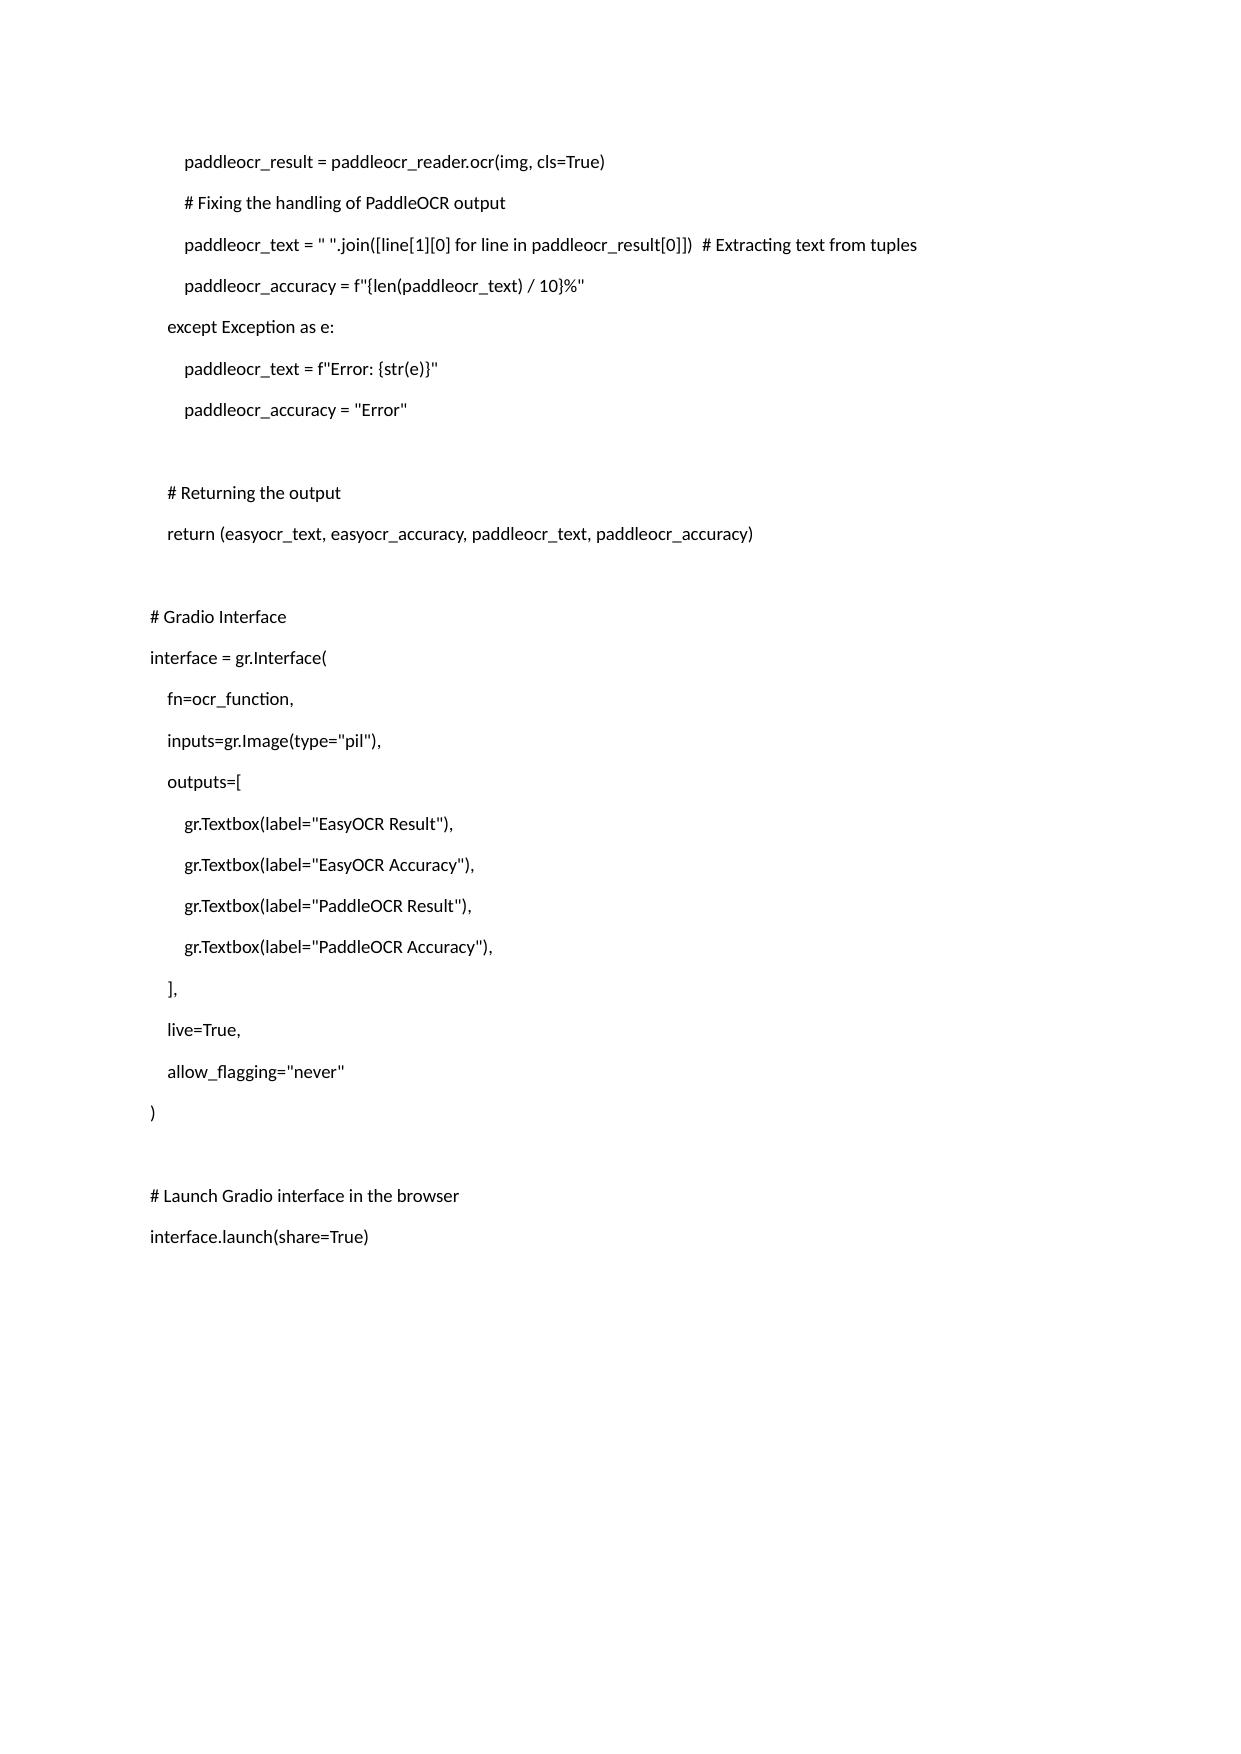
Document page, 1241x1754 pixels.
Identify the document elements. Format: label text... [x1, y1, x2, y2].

text outputs=[ [150, 770, 1090, 793]
text gr.Textbox(label="PaddleOCR Accuracy"), [150, 936, 1090, 959]
text gr.Textbox(label="EasyOCR Accuracy"), [150, 853, 1090, 876]
text interface.launch(share=True) [150, 1225, 1090, 1248]
text paddleocr_result = paddleocr_reader.ocr(img, cls=True) [150, 150, 1090, 173]
text live=True, [150, 1018, 1090, 1041]
text # Returning the output [150, 481, 1090, 504]
text paddleocr_accuracy = f"{len(paddleocr_text) / 10}%" [150, 274, 1090, 297]
text # Launch Gradio interface in the browser [150, 1184, 1090, 1207]
text interface = gr.Interface( [150, 646, 1090, 669]
text except Exception as e: [150, 315, 1090, 338]
text inputs=gr.Image(type="pil"), [150, 729, 1090, 752]
text paddleocr_text = " ".join([line[1][0] for line in paddleocr_result[0]]) # Extracting text from tuples [150, 233, 1090, 256]
text gr.Textbox(label="PaddleOCR Result"), [150, 894, 1090, 917]
text paddleocr_text = f"Error: {str(e)}" [150, 357, 1090, 380]
text return (easyocr_text, easyocr_accuracy, paddleocr_text, paddleocr_accuracy) [150, 522, 1090, 545]
text ], [150, 977, 1090, 1000]
text fn=ocr_function, [150, 688, 1090, 711]
text ) [150, 1101, 1090, 1124]
text paddleocr_accuracy = "Error" [150, 398, 1090, 421]
text allow_flagging="never" [150, 1060, 1090, 1083]
text # Gradio Interface [150, 605, 1090, 628]
text gr.Textbox(label="EasyOCR Result"), [150, 812, 1090, 834]
text # Fixing the handling of PaddleOCR output [150, 191, 1090, 214]
